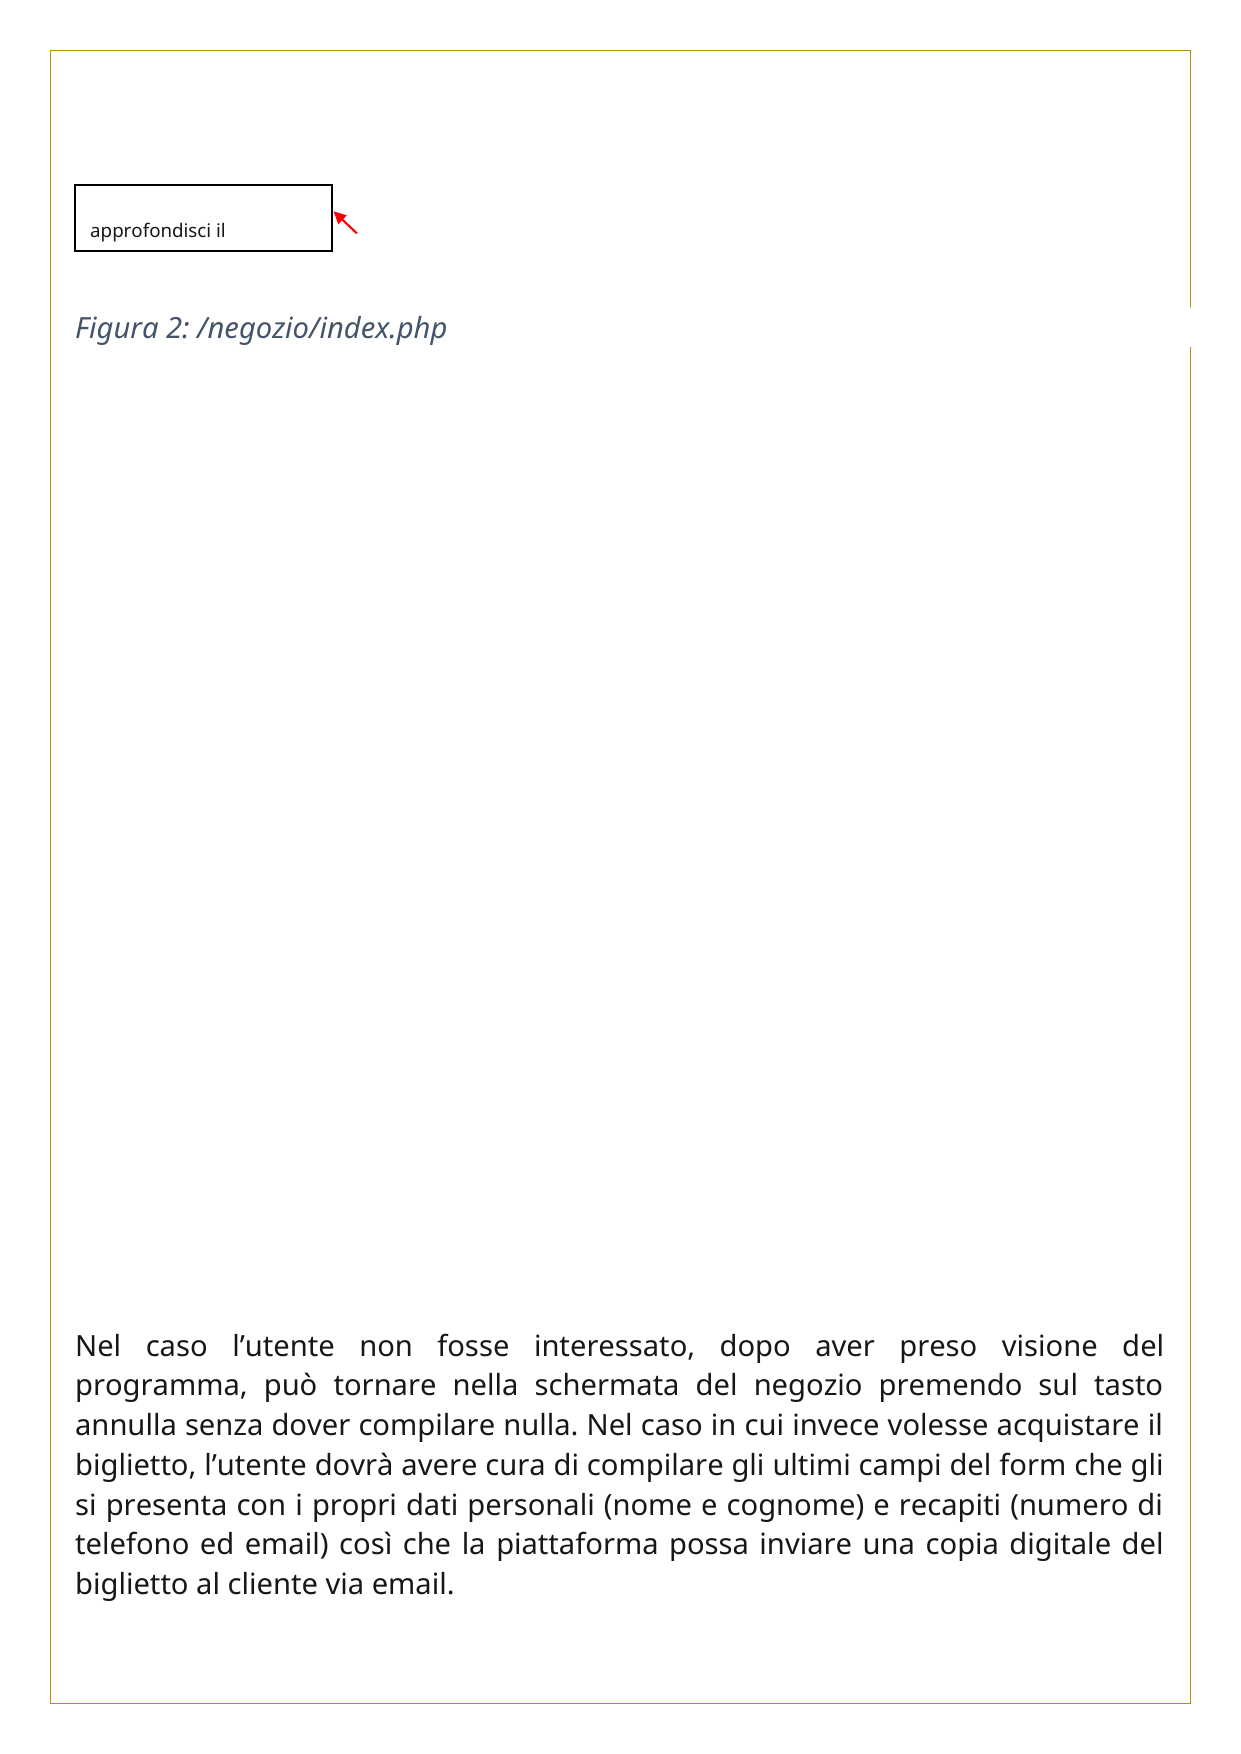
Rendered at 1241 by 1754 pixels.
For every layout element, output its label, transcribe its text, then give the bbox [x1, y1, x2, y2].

text Nel caso l’utente non fosse interessato, dopo aver preso visione del programma, può tornare nella schermata del negozio premendo sul tasto annulla senza dover compilare nulla. Nel caso in cui invece volesse acquistare il biglietto, l’utente dovrà avere cura di compilare gli ultimi campi del form che gli si presenta con i propri dati personali (nome e cognome) e recapiti (numero di telefono ed email) così che la piattaforma possa inviare una copia digitale del biglietto al cliente via email. [75, 1325, 1165, 1603]
